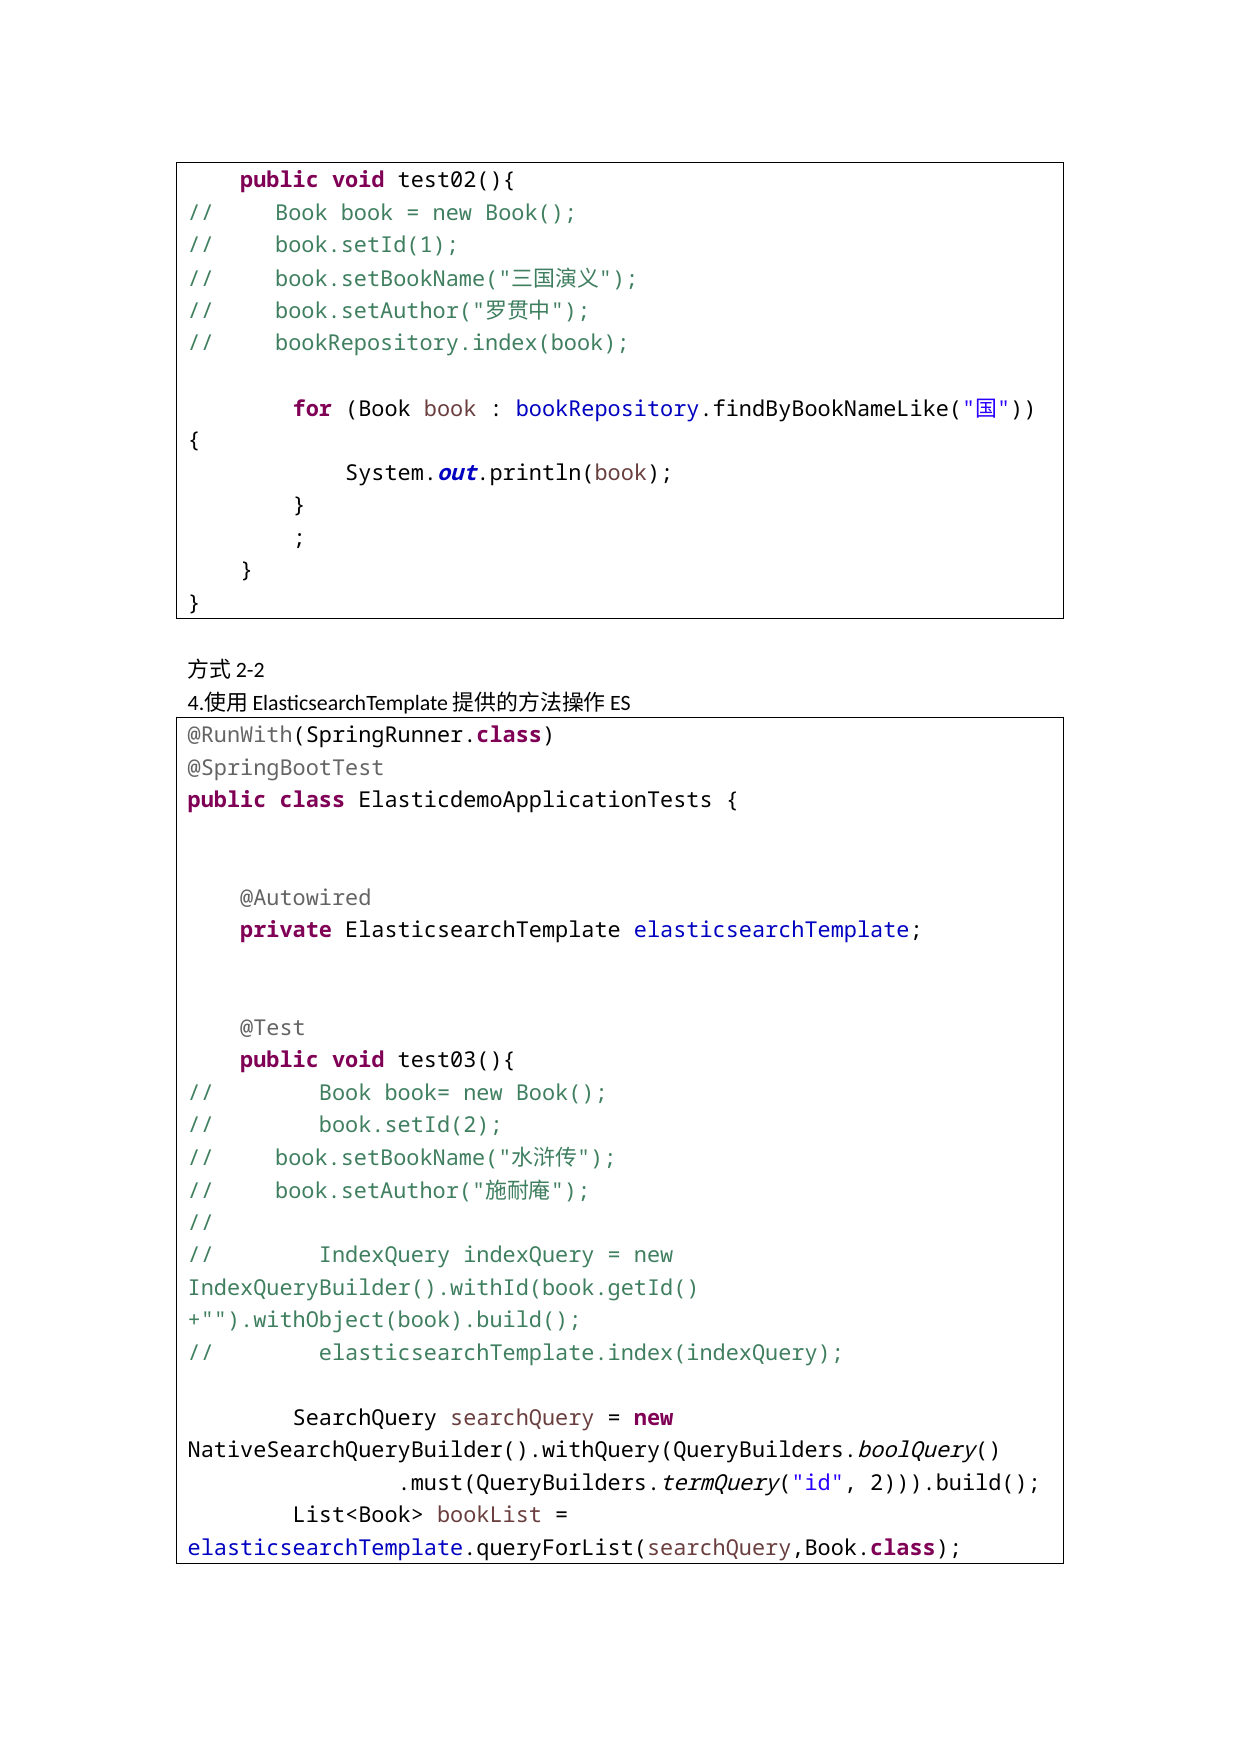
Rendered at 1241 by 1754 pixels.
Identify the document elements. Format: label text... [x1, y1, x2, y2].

text 4.使用ElasticsearchTemplate提供的方法操作ES [187, 684, 1053, 717]
text 方式2-2 [187, 652, 1053, 684]
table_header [177, 718, 1063, 1563]
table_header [177, 163, 1063, 618]
